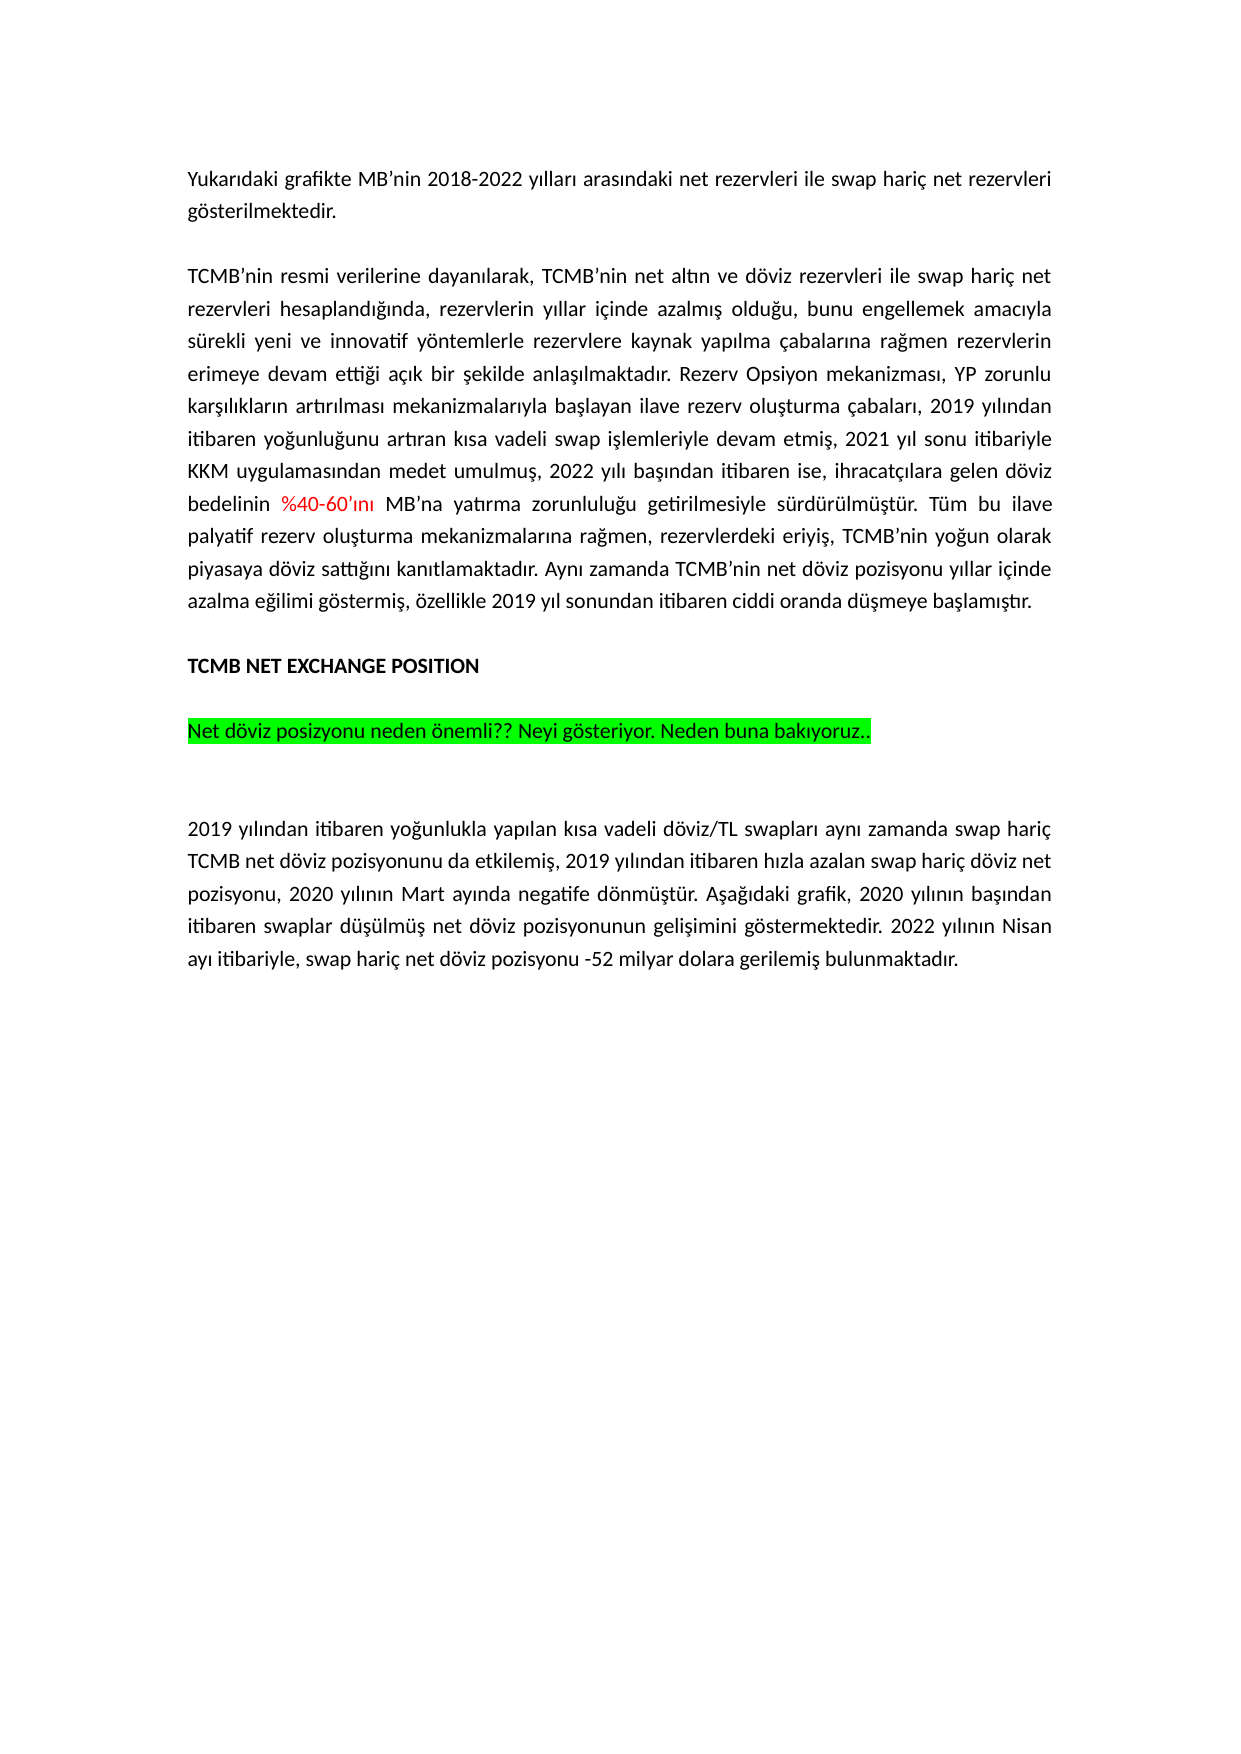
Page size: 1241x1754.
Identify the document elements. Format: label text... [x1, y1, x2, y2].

list 2019 yılından itibaren yoğunlukla yapılan kısa vadeli döviz/TL swapları aynı zamanda swap hariç TCMB net döviz pozisyonunu da etkilemiş, 2019 yılından itibaren hızla azalan swap hariç döviz net pozisyonu, 2020 yılının Mart ayında negatife dönmüştür. Aşağıdaki grafik, 2020 yılının başından itibaren swaplar düşülmüş net döviz pozisyonunun gelişimini göstermektedir. 2022 yılının Nisan ayı itibariyle, swap hariç net döviz pozisyonu -52 milyar dolara gerilemiş bulunmaktadır. [187, 812, 1053, 974]
list Net döviz posizyonu neden önemli?? Neyi gösteriyor. Neden buna bakıyoruz.. [187, 714, 1053, 747]
list TCMB NET EXCHANGE POSITION [187, 649, 1053, 682]
text Yukarıdaki grafikte MB’nin 2018-2022 yılları arasındaki net rezervleri ile swap hariç net rezervleri gösterilmektedir. [187, 162, 1053, 227]
list TCMB’nin resmi verilerine dayanılarak, TCMB’nin net altın ve döviz rezervleri ile swap hariç net rezervleri hesaplandığında, rezervlerin yıllar içinde azalmış olduğu, bunu engellemek amacıyla sürekli yeni ve innovatif yöntemlerle rezervlere kaynak yapılma çabalarına rağmen rezervlerin erimeye devam ettiği açık bir şekilde anlaşılmaktadır. Rezerv Opsiyon mekanizması, YP zorunlu karşılıkların artırılması mekanizmalarıyla başlayan ilave rezerv oluşturma çabaları, 2019 yılından itibaren yoğunluğunu artıran kısa vadeli swap işlemleriyle devam etmiş, 2021 yıl sonu itibariyle KKM uygulamasından medet umulmuş, 2022 yılı başından itibaren ise, ihracatçılara gelen döviz bedelinin %40-60’ını MB’na yatırma zorunluluğu getirilmesiyle sürdürülmüştür. Tüm bu ilave palyatif rezerv oluşturma mekanizmalarına rağmen, rezervlerdeki eriyiş, TCMB’nin yoğun olarak piyasaya döviz sattığını kanıtlamaktadır. Aynı zamanda TCMB’nin net döviz pozisyonu yıllar içinde azalma eğilimi göstermiş, özellikle 2019 yıl sonundan itibaren ciddi oranda düşmeye başlamıştır. [187, 259, 1053, 617]
